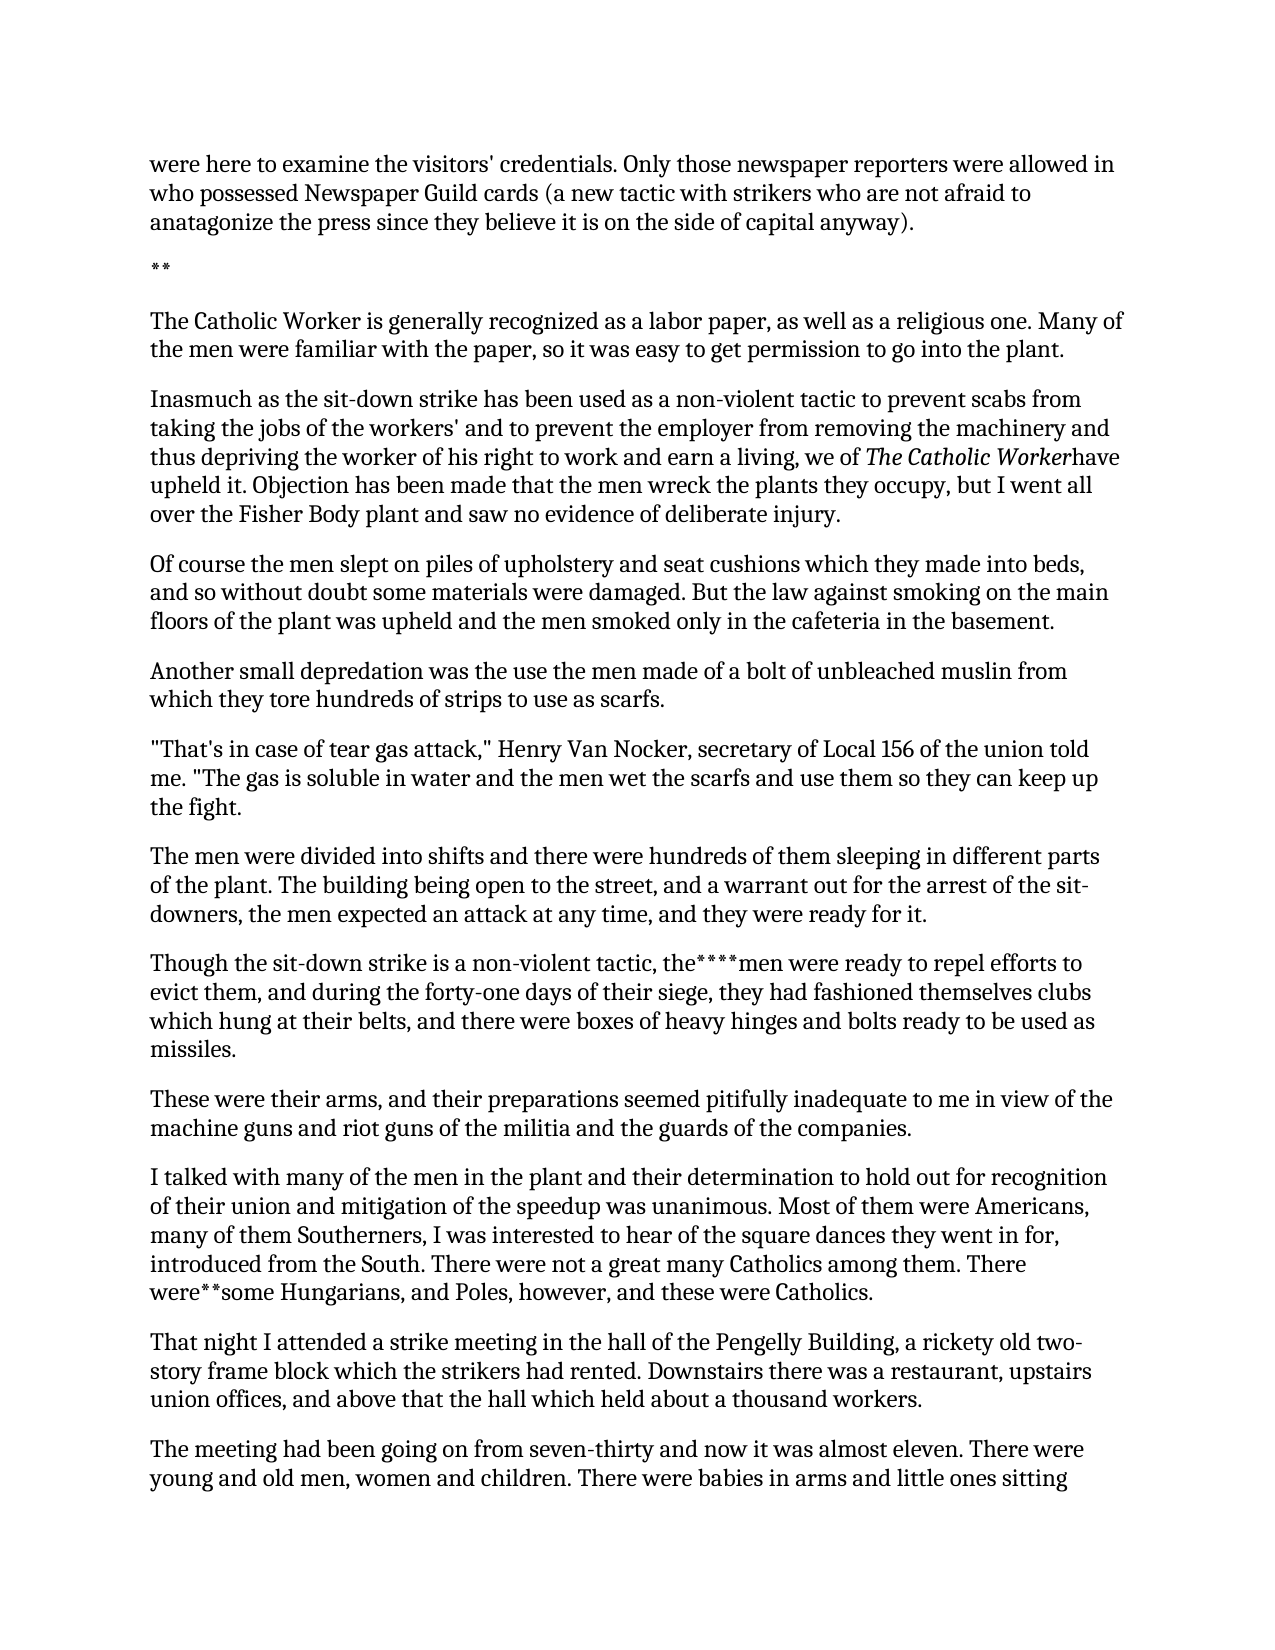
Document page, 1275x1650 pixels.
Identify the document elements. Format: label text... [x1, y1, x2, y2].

text These were their arms, and their preparations seemed pitifully inadequate to me in view of the machine guns and riot guns of the militia and the guards of the companies. [150, 1085, 1125, 1142]
text Another small depredation was the use the men made of a bolt of unbleached muslin from which they tore hundreds of strips to use as scarfs. [150, 657, 1125, 714]
text "That's in case of tear gas attack," Henry Van Nocker, secretary of Local 156 of the union told me. "The gas is soluble in water and the men wet the scarfs and use them so they can keep up the fight. [150, 735, 1125, 821]
text ** [150, 257, 1125, 286]
text Though the sit-down strike is a non-violent tactic, the****men were ready to repel efforts to evict them, and during the forty-one days of their siege, they had fashioned themselves clubs which hung at their belts, and there were boxes of heavy hinges and bolts ready to be used as missiles. [150, 949, 1125, 1064]
text That night I attended a strike meeting in the hall of the Pengelly Building, a rickety old two-story frame block which the strikers had rented. Downstairs there was a restaurant, upstairs union offices, and above that the hall which held about a thousand workers. [150, 1328, 1125, 1414]
text The men were divided into shifts and there were hundreds of them sleeping in different parts of the plant. The building being open to the street, and a warrant out for the arrest of the sit-downers, the men expected an attack at any time, and they were ready for it. [150, 842, 1125, 928]
text Of course the men slept on piles of upholstery and seat cushions which they made into beds, and so without doubt some materials were damaged. But the law against smoking on the main floors of the plant was upheld and the men smoked only in the cafeteria in the basement. [150, 549, 1125, 636]
text I talked with many of the men in the plant and their determination to hold out for recognition of their union and mitigation of the speedup was unanimous. Most of them were Americans, many of them Southerners, I was interested to hear of the square dances they went in for, introduced from the South. There were not a great many Catholics among them. There were**some Hungarians, and Poles, however, and these were Catholics. [150, 1163, 1125, 1307]
text Inasmuch as the sit-down strike has been used as a non-violent tactic to prevent scabs from taking the jobs of the workers' and to prevent the employer from removing the machinery and thus depriving the worker of his right to work and earn a living, we of The Catholic Workerhave upheld it. Objection has been made that the men wreck the plants they occupy, but I went all over the Fisher Body plant and saw no evidence of deliberate injury. [150, 385, 1125, 529]
text The Catholic Worker is generally recognized as a labor paper, as well as a religious one. Many of the men were familiar with the paper, so it was easy to get permission to go into the plant. [150, 307, 1125, 364]
